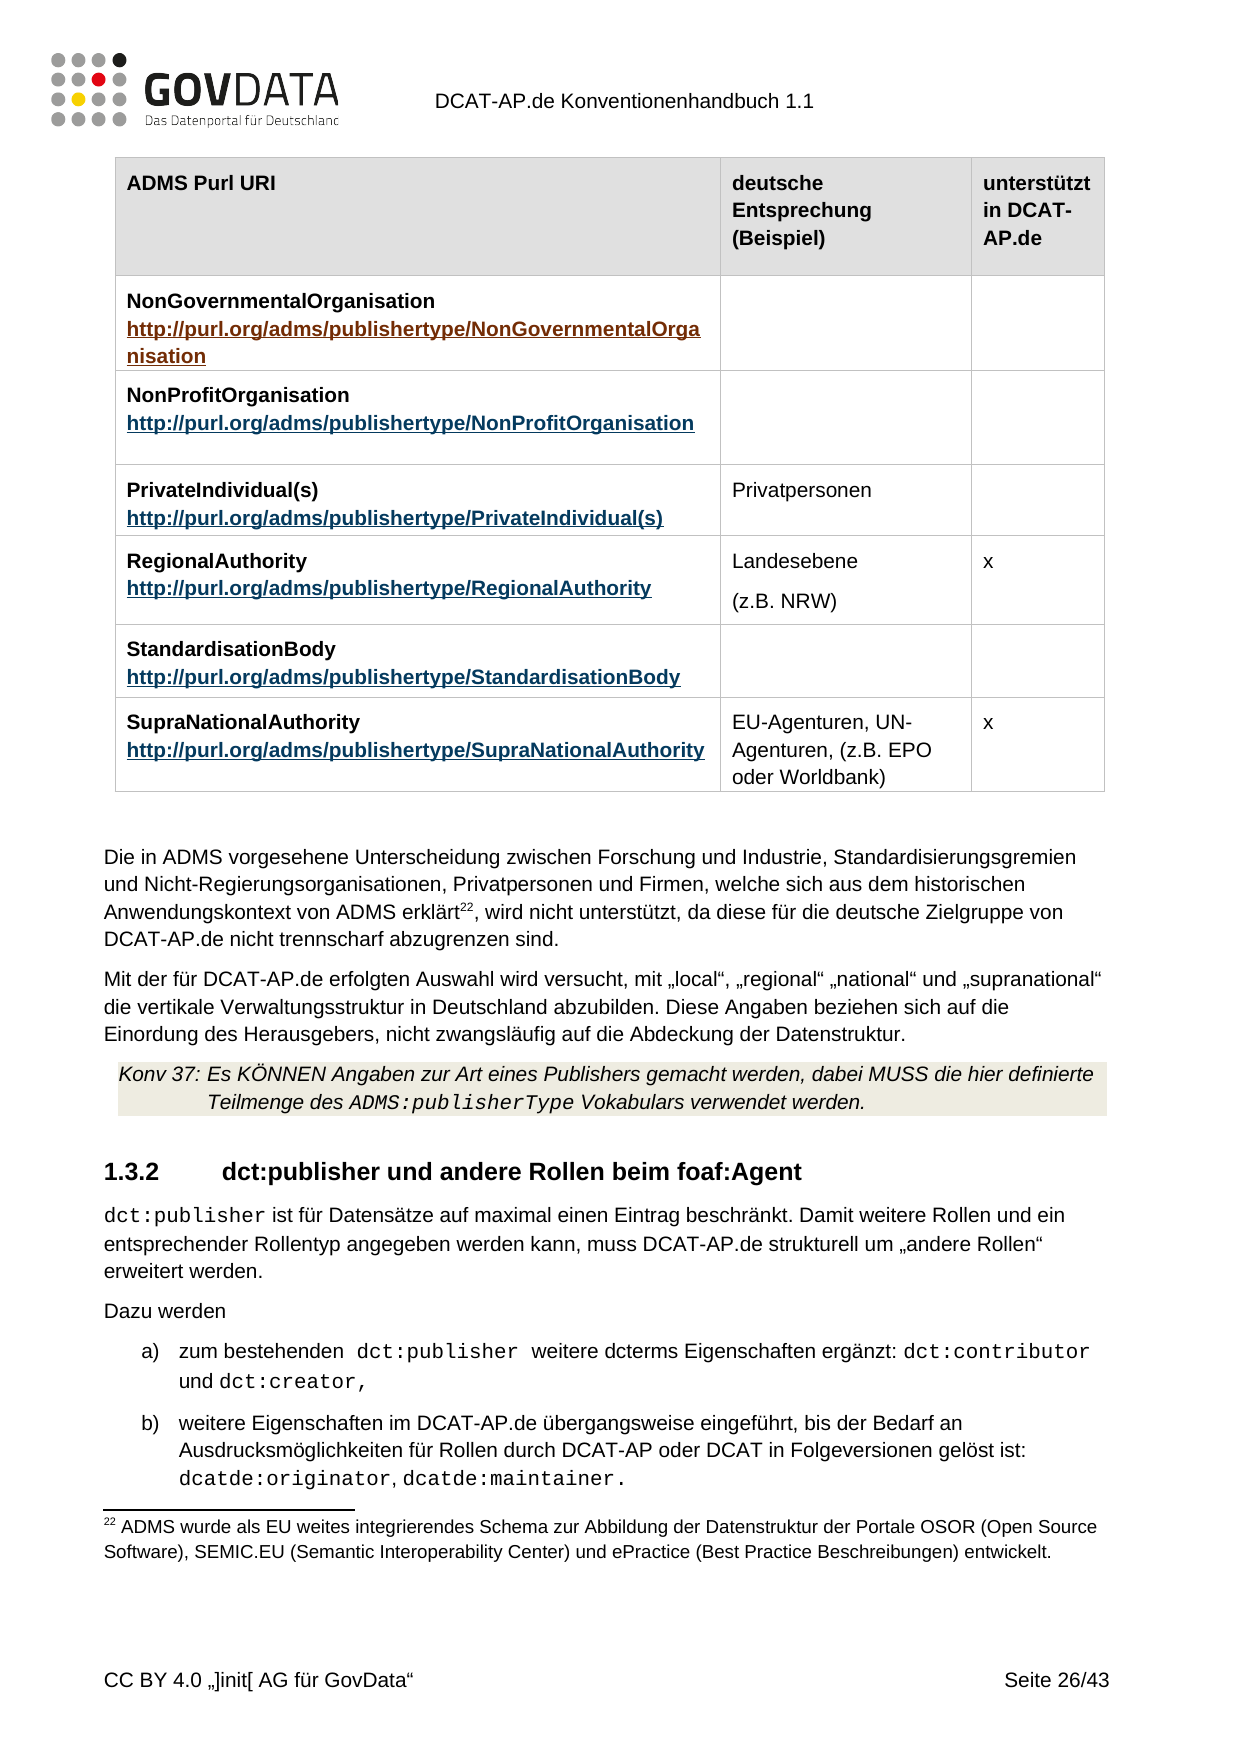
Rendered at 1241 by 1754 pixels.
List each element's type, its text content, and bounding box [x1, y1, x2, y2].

table_cell SupraNationalAuthority http://purl.org/adms/publishertype/SupraNationalAuthority [116, 698, 720, 791]
table_cell [721, 625, 971, 697]
table_cell [721, 276, 971, 370]
table_header deutsche Entsprechung (Beispiel) [721, 158, 971, 275]
table_header ADMS Purl URI [116, 158, 720, 275]
list weitere Eigenschaften im DCAT-AP.de übergangsweise eingeführt, bis der Bedarf an Ausdrucksmöglichkeiten für Rollen durch DCAT-AP oder DCAT in Folgeversionen gelöst ist: dcatde:originator, dcatde:maintainer. [141, 1411, 1107, 1492]
table_cell [972, 371, 1104, 464]
table_cell x [972, 698, 1104, 791]
table_cell [972, 276, 1104, 370]
subtitle dct:publisher und andere Rollen beim foaf:Agent [103, 1157, 1107, 1186]
table_cell [972, 465, 1104, 535]
table_cell NonGovernmentalOrganisation http://purl.org/adms/publishertype/NonGovernmentalOrganisation [116, 276, 720, 370]
text Konv 37: Es KÖNNEN Angaben zur Art eines Publishers gemacht werden, dabei MUSS die hier definierte Teilmenge des ADMS:publisherType Vokabulars verwendet werden. [118, 1062, 1107, 1116]
picture [51, 53, 339, 128]
table_header unterstützt in DCAT-AP.de [972, 158, 1104, 275]
text Dazu werden [103, 1299, 1107, 1323]
text Mit der für DCAT-AP.de erfolgten Auswahl wird versucht, mit „local“, „regional“ „national“ und „supranational“ die vertikale Verwaltungsstruktur in Deutschland abzubilden. Diese Angaben beziehen sich auf die Einordung des Herausgebers, nicht zwangsläufig auf die Abdeckung der Datenstruktur. [103, 967, 1107, 1046]
table_cell [972, 625, 1104, 697]
text dct:publisher ist für Datensätze auf maximal einen Eintrag beschränkt. Damit weitere Rollen und ein entsprechender Rollentyp angegeben werden kann, muss DCAT-AP.de strukturell um „andere Rollen“ erweitert werden. [103, 1202, 1107, 1283]
table_cell EU-Agenturen, UN-Agenturen, (z.B. EPO oder Worldbank) [721, 698, 971, 791]
text Die in ADMS vorgesehene Unterscheidung zwischen Forschung und Industrie, Standardisierungsgremien und Nicht-Regierungsorganisationen, Privatpersonen und Firmen, welche sich aus dem historischen Anwendungskontext von ADMS erklärt, wird nicht unterstützt, da diese für die deutsche Zielgruppe von DCAT-AP.de nicht trennscharf abzugrenzen sind. [103, 845, 1107, 951]
table_cell [721, 371, 971, 464]
table_cell x [972, 536, 1104, 623]
table_cell NonProfitOrganisation http://purl.org/adms/publishertype/NonProfitOrganisation [116, 371, 720, 464]
list zum bestehenden dct:publisher weitere dcterms Eigenschaften ergänzt: dct:contributor und dct:creator, [141, 1339, 1107, 1394]
table_cell StandardisationBody http://purl.org/adms/publishertype/StandardisationBody [116, 625, 720, 697]
table_cell Privatpersonen [721, 465, 971, 535]
table_cell RegionalAuthority http://purl.org/adms/publishertype/RegionalAuthority [116, 536, 720, 623]
table_cell PrivateIndividual(s) http://purl.org/adms/publishertype/PrivateIndividual(s) [116, 465, 720, 535]
table_cell Landesebene (z.B. NRW) [721, 536, 971, 623]
